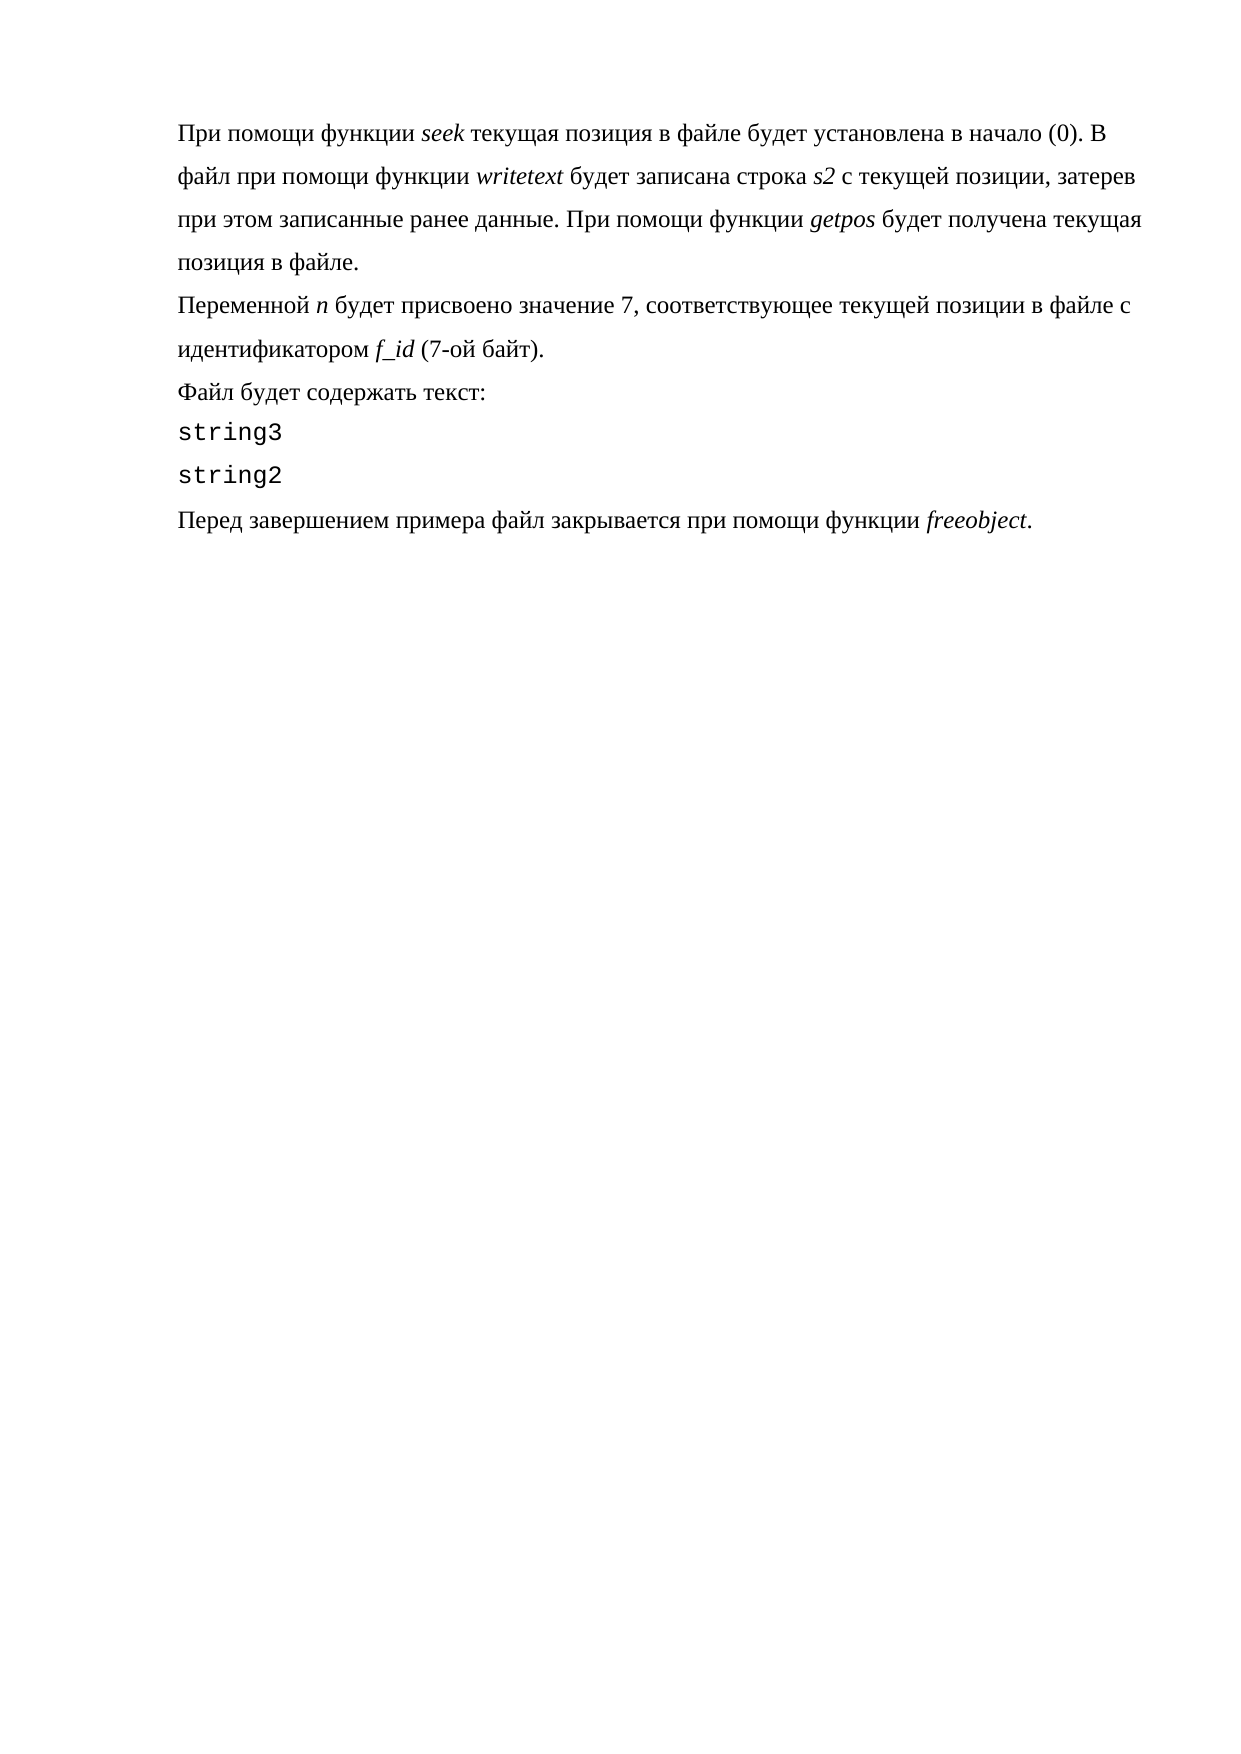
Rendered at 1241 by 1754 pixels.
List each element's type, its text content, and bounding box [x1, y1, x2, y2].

text Перед завершением примера файл закрывается при помощи функции freeobject. [177, 505, 1152, 534]
text Файл будет содержать текст: [177, 377, 1152, 406]
text string2 [177, 462, 1152, 491]
text Переменной n будет присвоено значение 7, соответствующее текущей позиции в файле с идентификатором f_id (7-ой байт). [177, 291, 1152, 362]
text При помощи функции seek текущая позиция в файле будет установлена в начало (0). В файл при помощи функции writetext будет записана строка s2 с текущей позиции, затерев при этом записанные ранее данные. При помощи функции getpos будет получена текущая позиция в файле. [177, 118, 1152, 276]
text string3 [177, 420, 1152, 448]
